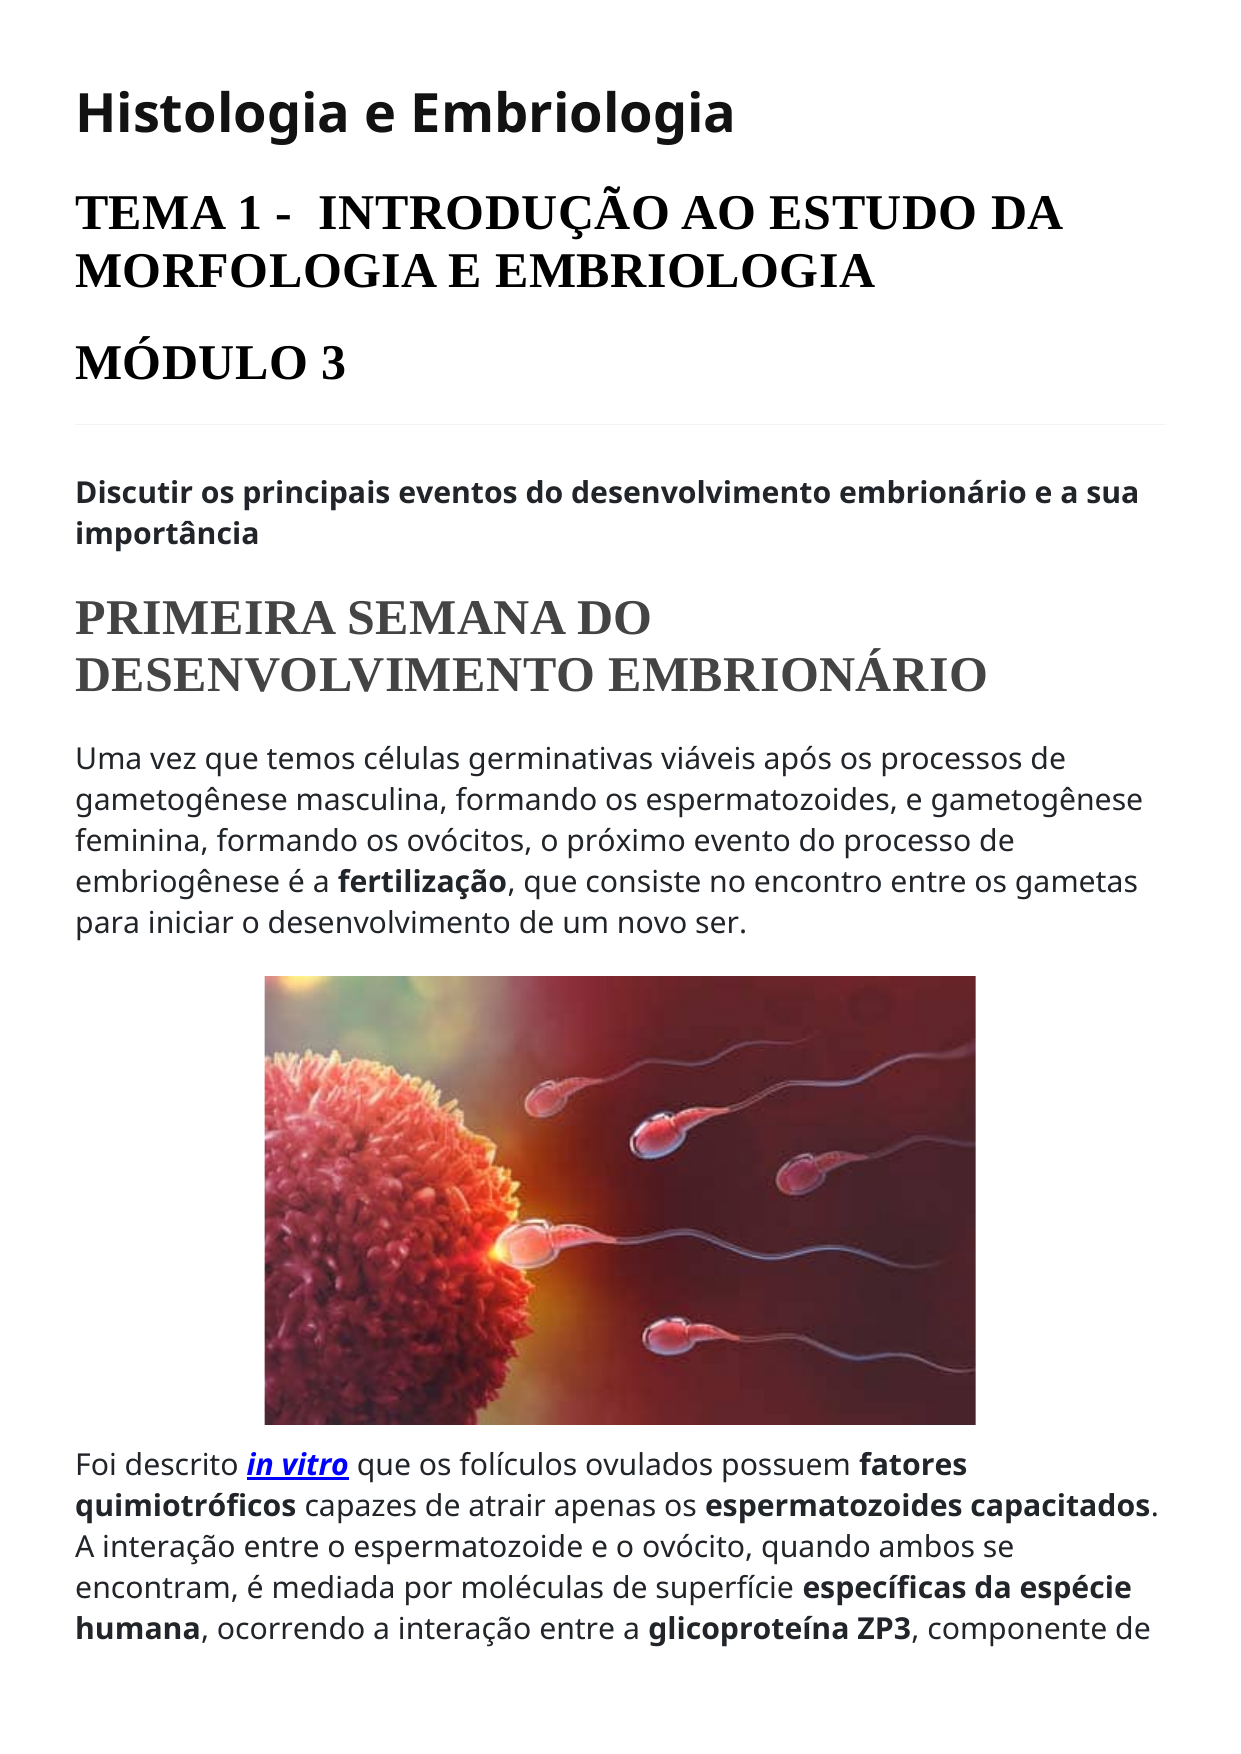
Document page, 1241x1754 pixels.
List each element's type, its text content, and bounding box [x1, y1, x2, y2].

text Uma vez que temos células germinativas viáveis após os processos de gametogênese masculina, formando os espermatozoides, e gametogênese feminina, formando os ovócitos, o próximo evento do processo de embriogênese é a fertilização, que consiste no encontro entre os gametas para iniciar o desenvolvimento de um novo ser. [75, 737, 1165, 942]
text Discutir os principais eventos do desenvolvimento embrionário e a sua importância [75, 471, 1165, 553]
subtitle Histologia e Embriologia [75, 75, 1165, 149]
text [75, 1443, 1165, 1648]
text Tema 1 - Introdução ao Estudo da Morfologia e Embriologia [75, 183, 1165, 298]
subtitle MÓDULO 3 [75, 332, 1165, 390]
subtitle PRIMEIRA SEMANA DO DESENVOLVIMENTO EMBRIONÁRIO [75, 587, 1165, 702]
picture [264, 976, 976, 1425]
